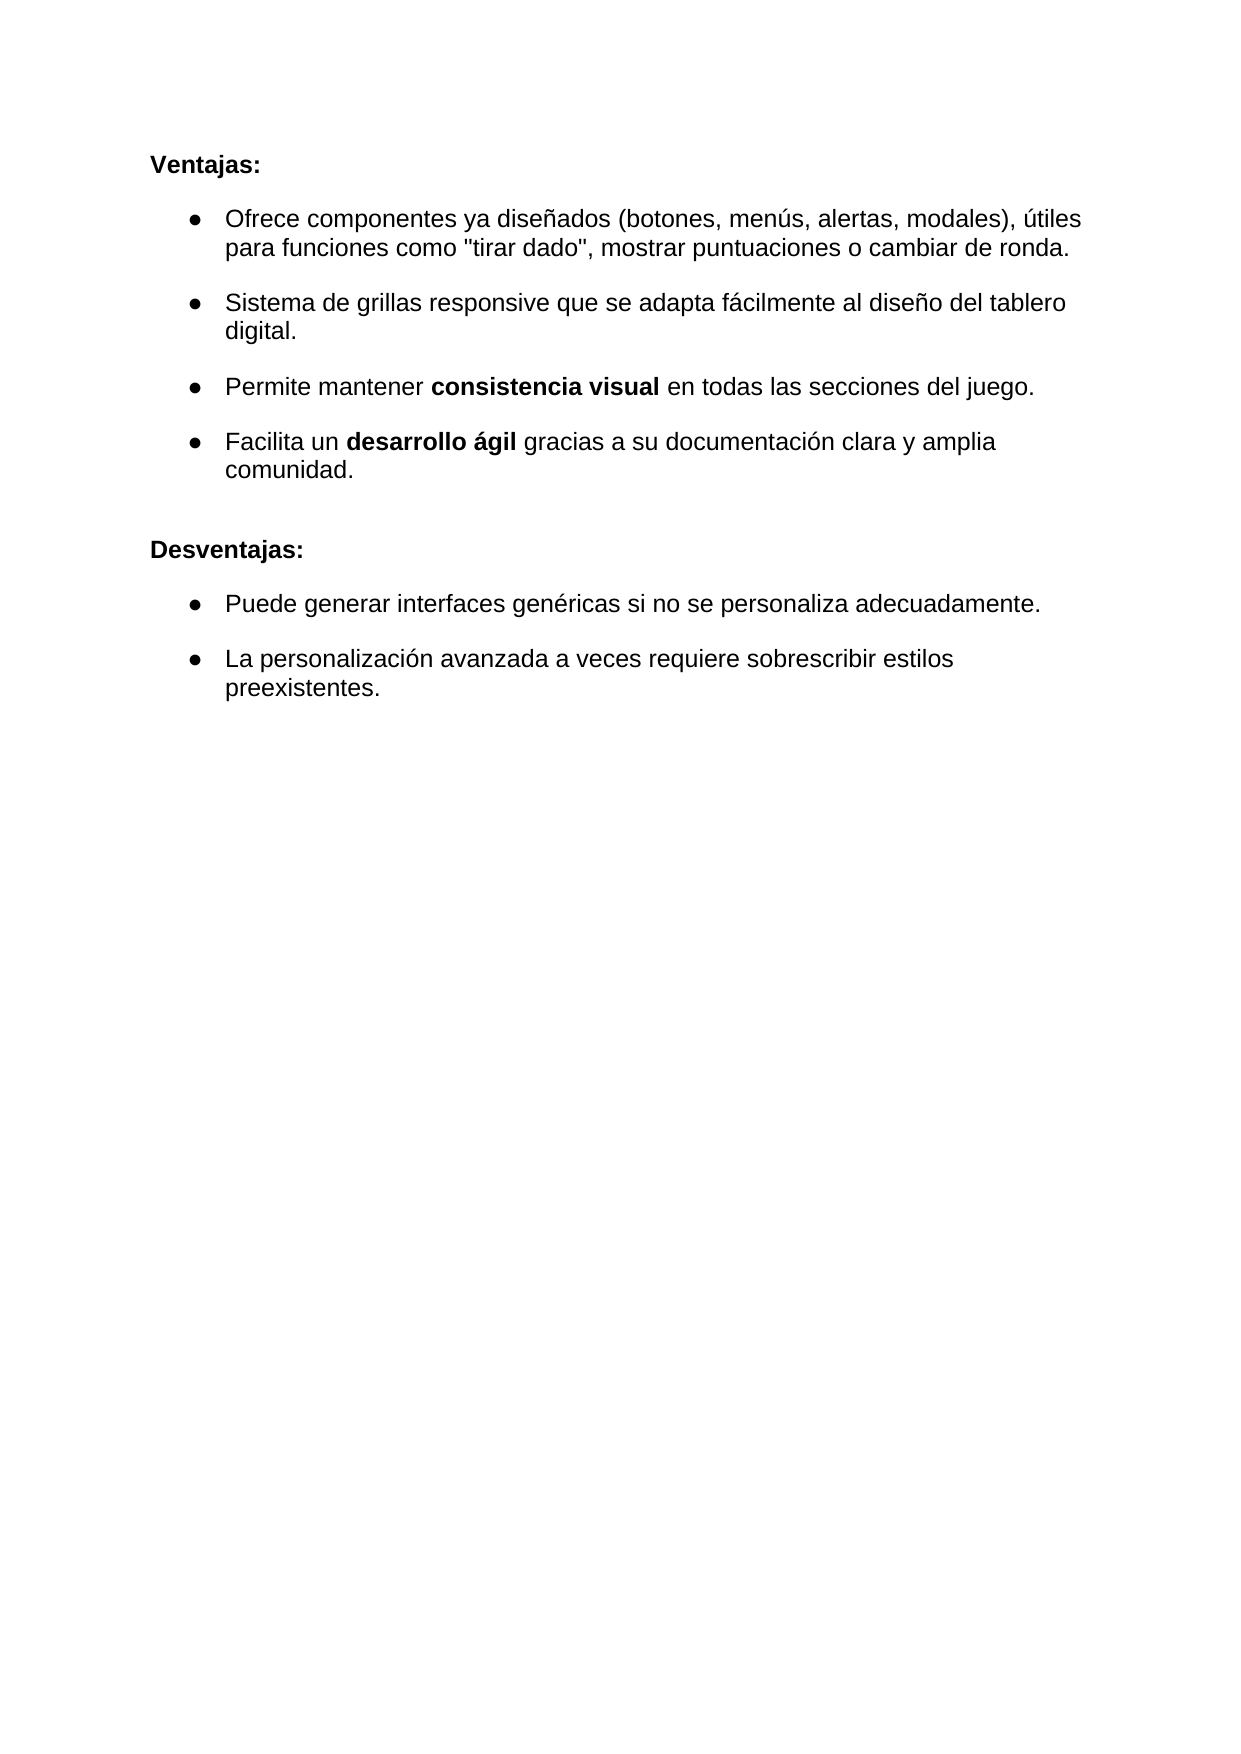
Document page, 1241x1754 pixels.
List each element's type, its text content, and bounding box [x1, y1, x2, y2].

list Ofrece componentes ya diseñados (botones, menús, alertas, modales), útiles para funciones como "tirar dado", mostrar puntuaciones o cambiar de ronda. [187, 204, 1090, 288]
list Permite mantener consistencia visual en todas las secciones del juego. [187, 371, 1090, 427]
list La personalización avanzada a veces requiere sobrescribir estilos preexistentes. [187, 644, 1090, 728]
text Desventajas: [150, 535, 1090, 564]
list Sistema de grillas responsive que se adapta fácilmente al diseño del tablero digital. [187, 288, 1090, 371]
list Puede generar interfaces genéricas si no se personaliza adecuadamente. [187, 589, 1090, 644]
list Facilita un desarrollo ágil gracias a su documentación clara y amplia comunidad. [187, 427, 1090, 510]
text Ventajas: [150, 150, 1090, 179]
